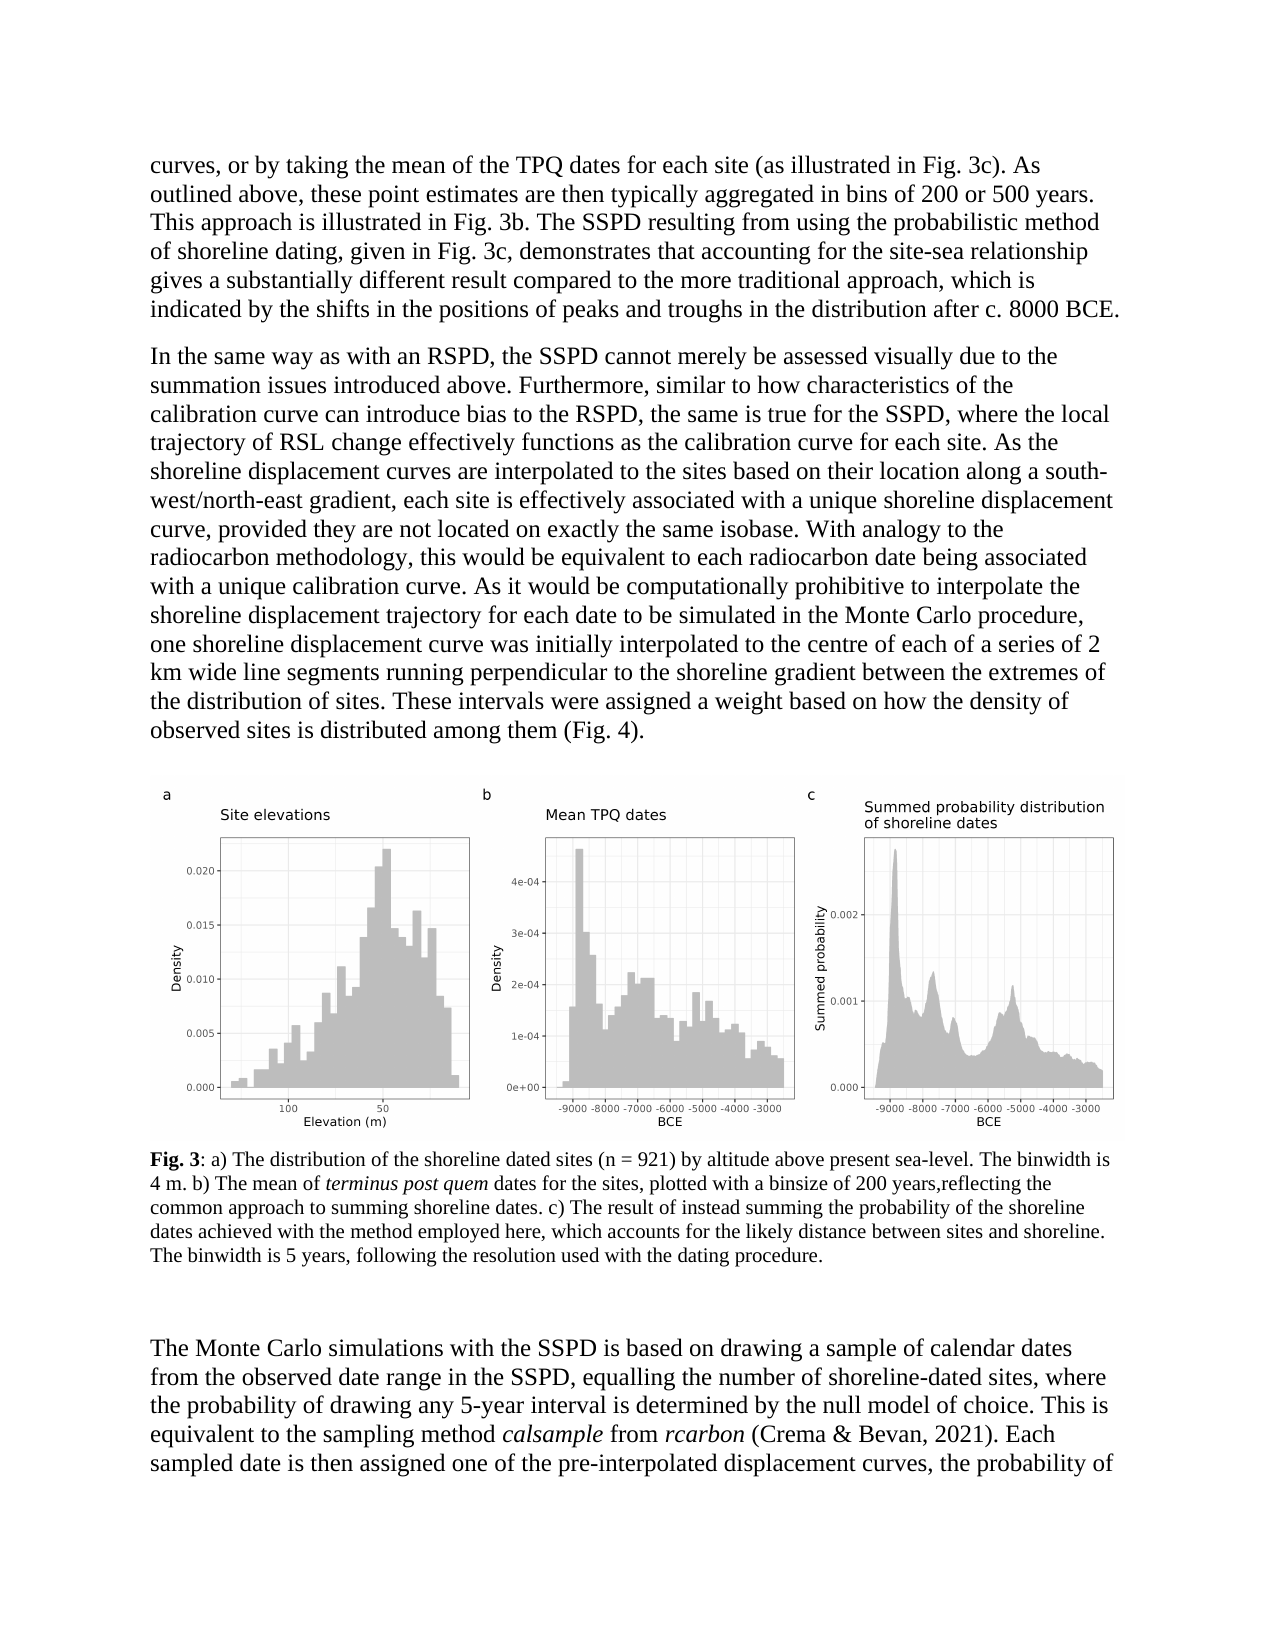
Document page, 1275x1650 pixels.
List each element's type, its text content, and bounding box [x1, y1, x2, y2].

text In the same way as with an RSPD, the SSPD cannot merely be assessed visually due to the summation issues introduced above. Furthermore, similar to how characteristics of the calibration curve can introduce bias to the RSPD, the same is true for the SSPD, where the local trajectory of RSL change effectively functions as the calibration curve for each site. As the shoreline displacement curves are interpolated to the sites based on their location along a south-west/north-east gradient, each site is effectively associated with a unique shoreline displacement curve, provided they are not located on exactly the same isobase. With analogy to the radiocarbon methodology, this would be equivalent to each radiocarbon date being associated with a unique calibration curve. As it would be computationally prohibitive to interpolate the shoreline displacement trajectory for each date to be simulated in the Monte Carlo procedure, one shoreline displacement curve was initially interpolated to the centre of each of a series of 2 km wide line segments running perpendicular to the shoreline gradient between the extremes of the distribution of sites. These intervals were assigned a weight based on how the density of observed sites is distributed among them (Fig. 4). [150, 341, 1125, 744]
picture [150, 775, 1125, 1141]
